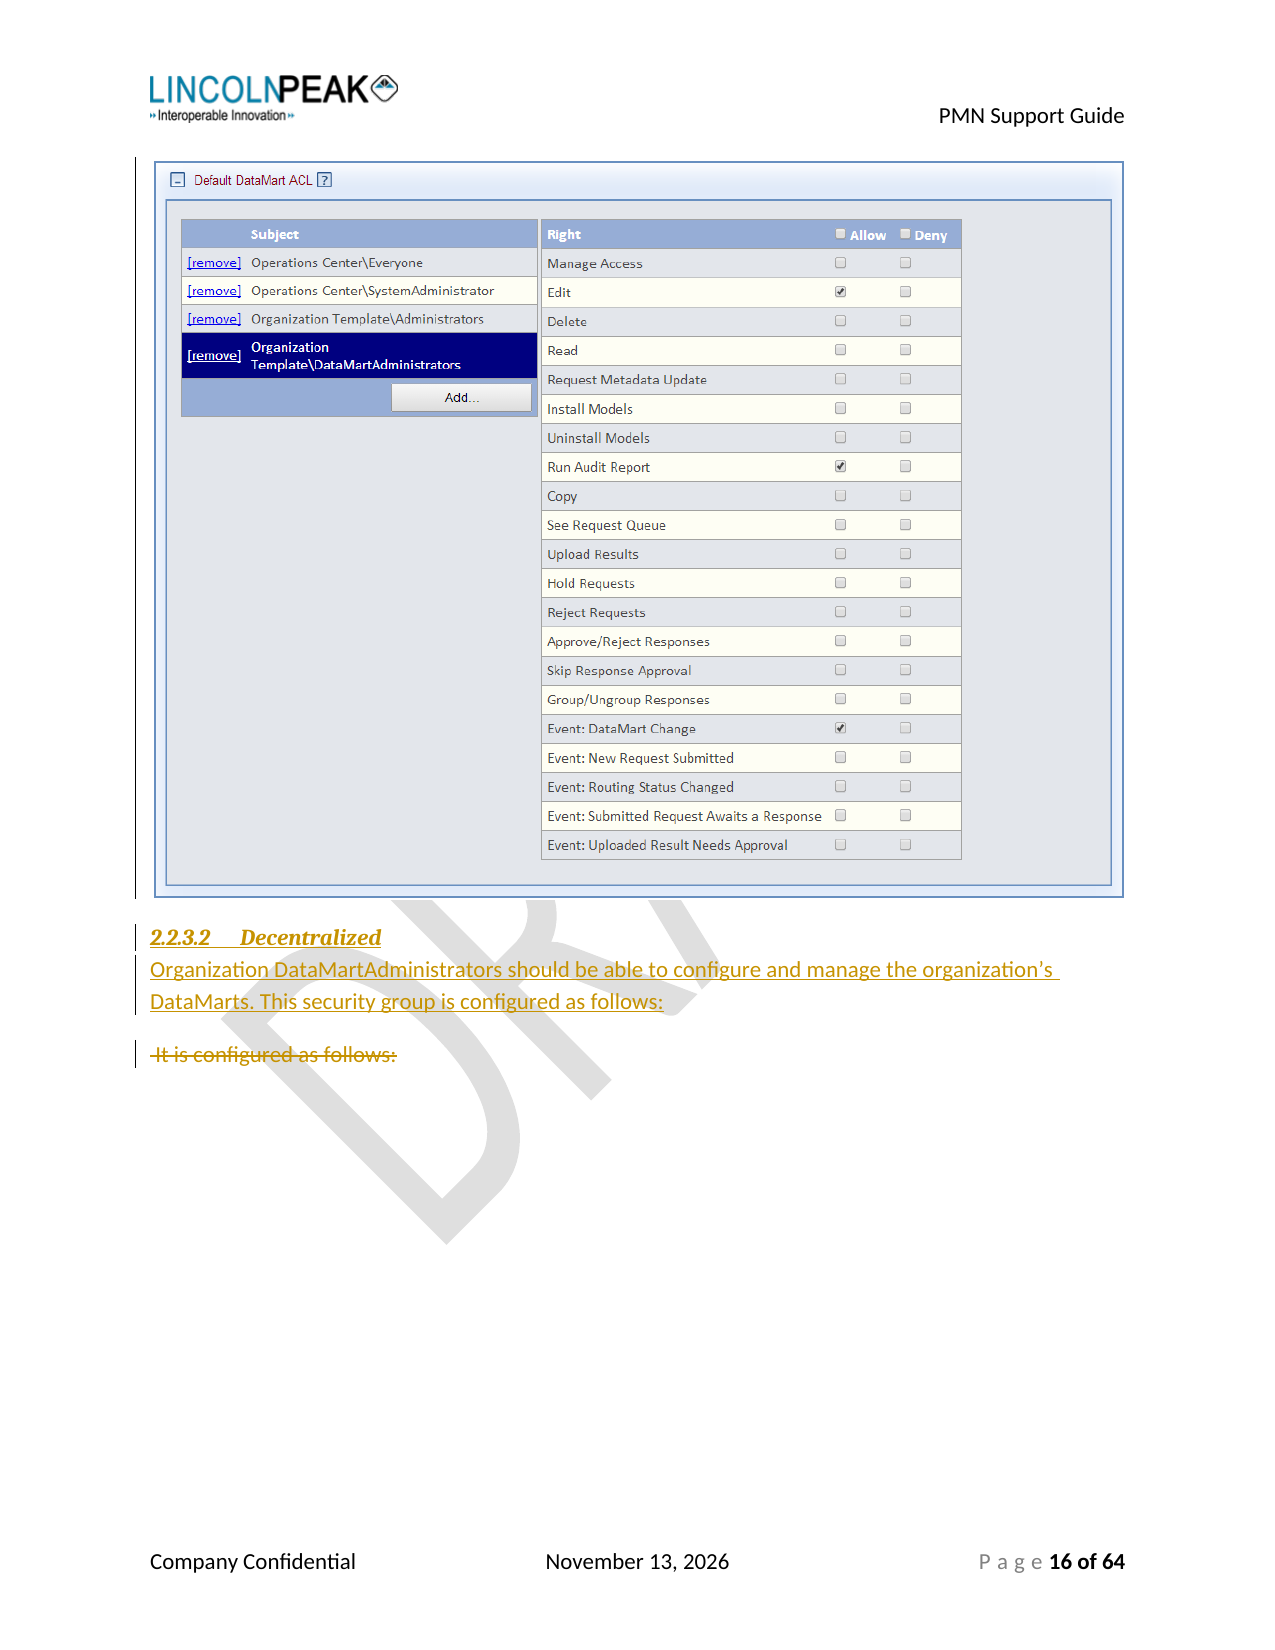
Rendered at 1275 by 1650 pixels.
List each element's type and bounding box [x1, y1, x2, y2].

picture [150, 156, 1125, 900]
picture [150, 75, 398, 123]
